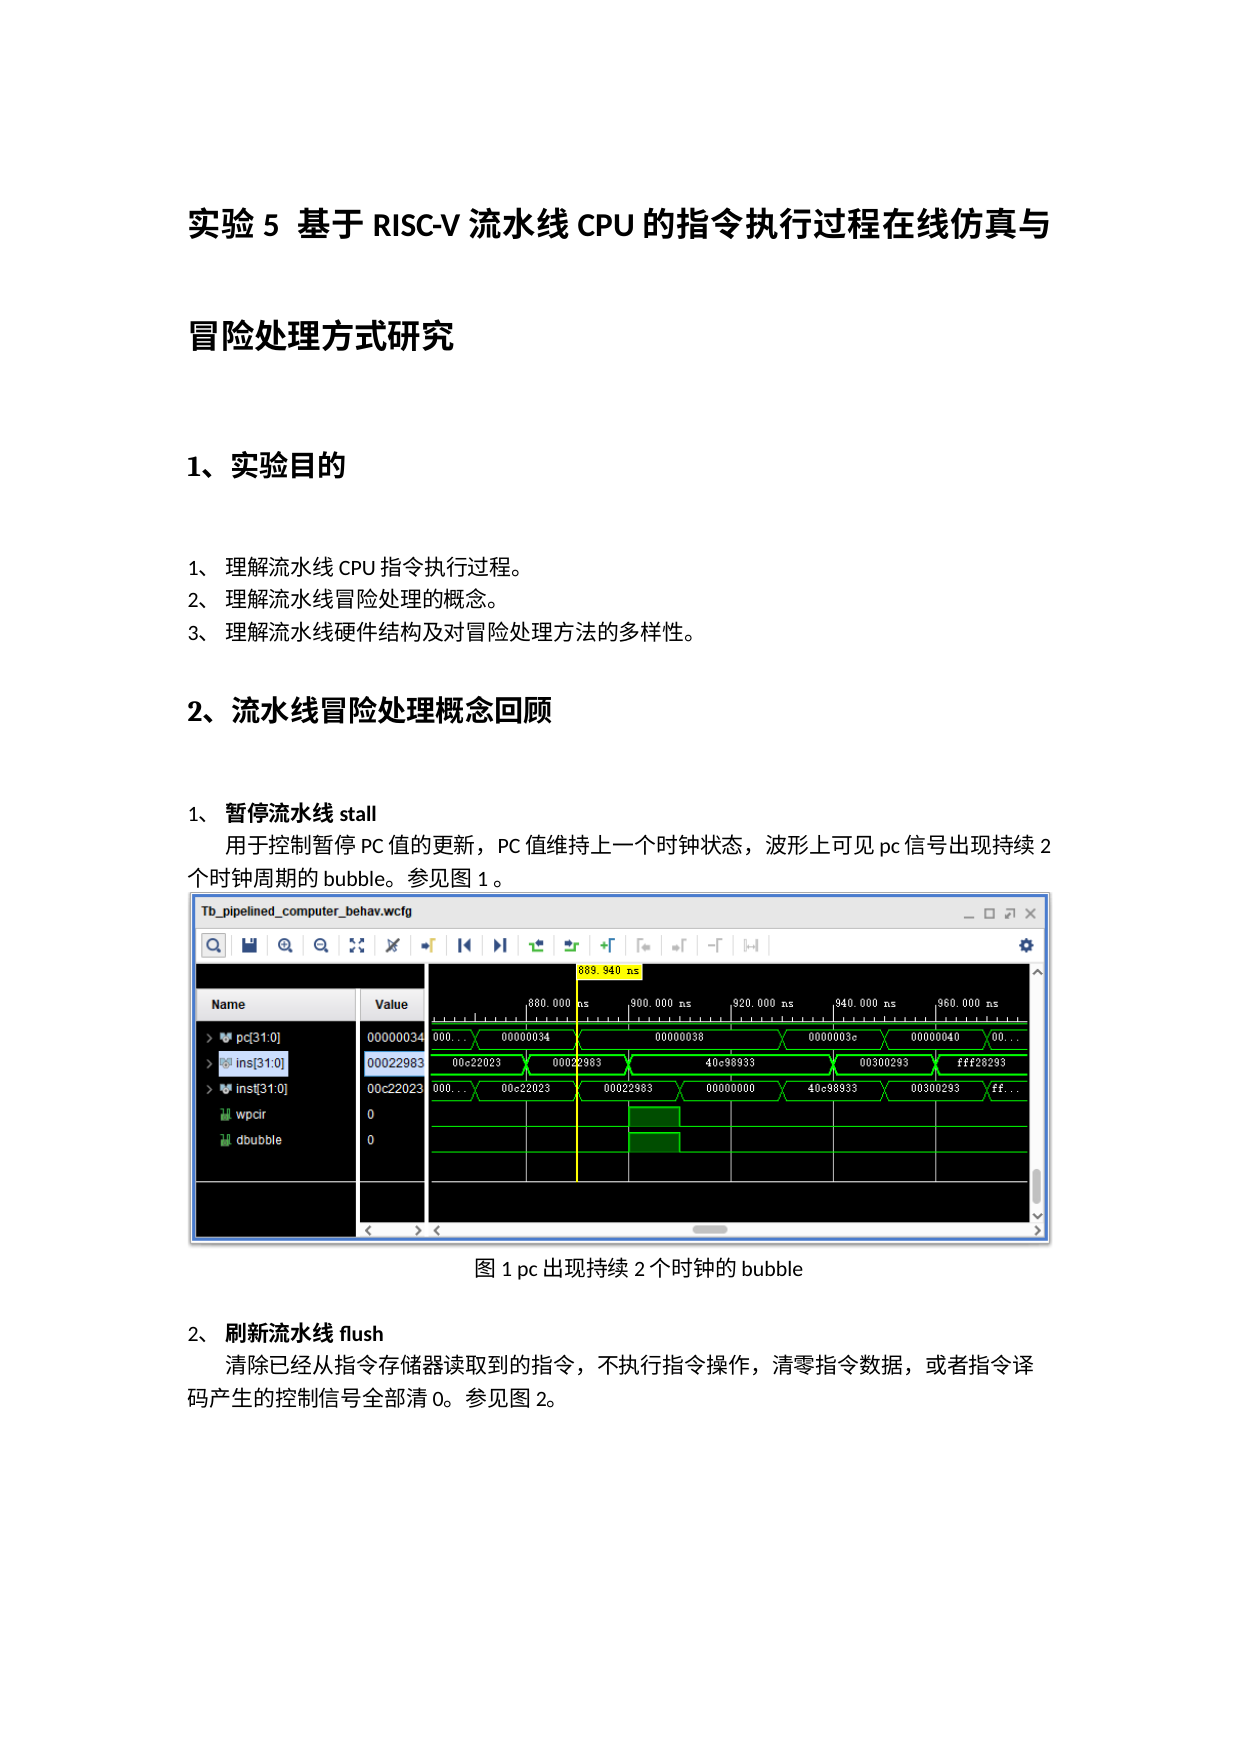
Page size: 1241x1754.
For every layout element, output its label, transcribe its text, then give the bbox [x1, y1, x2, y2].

text 用于控制暂停PC值的更新，PC值维持上一个时钟状态，波形上可见pc信号出现持续2个时钟周期的bubble。参见图1 。 [187, 828, 1053, 892]
text 清除已经从指令存储器读取到的指令，不执行指令操作，清零指令数据，或者指令译码产生的控制信号全部清0。参见图2。 [187, 1348, 1053, 1413]
list 理解流水线CPU指令执行过程。 [187, 549, 1053, 582]
subtitle 2、流水线冒险处理概念回顾 [187, 676, 1053, 741]
subtitle 1、实验目的 [187, 431, 1053, 496]
list 理解流水线冒险处理的概念。 [187, 582, 1053, 614]
subtitle 实验5 基于RISC-V流水线CPU的指令执行过程在线仿真与冒险处理方式研究 [187, 189, 1053, 366]
list 图1 pc出现持续2个时钟的bubble [225, 1250, 1053, 1283]
list 刷新流水线 flush [187, 1315, 1053, 1348]
picture [187, 892, 1053, 1249]
list 暂停流水线 stall [187, 795, 1053, 828]
list 理解流水线硬件结构及对冒险处理方法的多样性。 [187, 614, 1053, 647]
